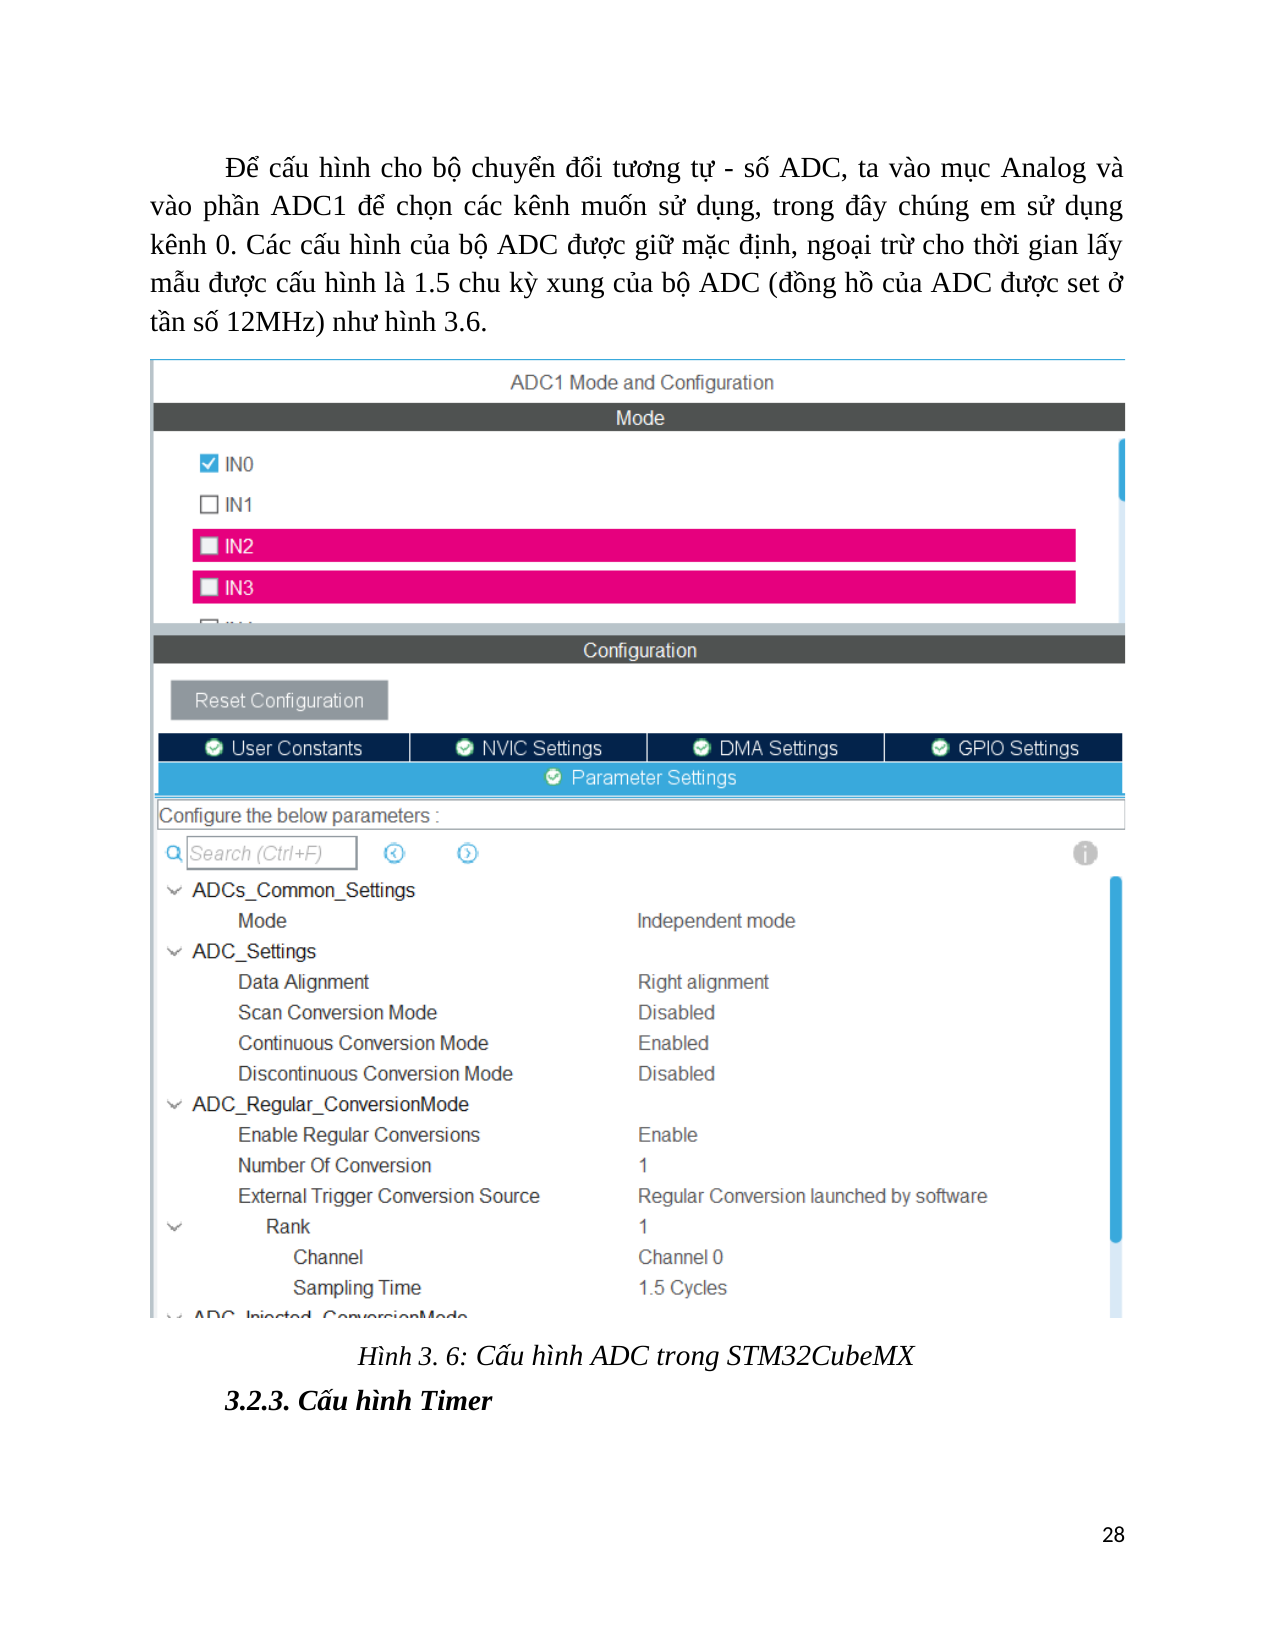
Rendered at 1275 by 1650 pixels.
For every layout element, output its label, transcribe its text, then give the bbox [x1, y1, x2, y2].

picture [150, 359, 1125, 1318]
text 3.2.3. Cấu hình Timer [150, 1383, 1125, 1416]
text Để cấu hình cho bộ chuyển đổi tương tự - số ADC, ta vào mục Analog và vào phần ADC1 để chọn các kênh muốn sử dụng, trong đây chúng em sử dụng kênh 0. Các cấu hình của bộ ADC được giữ mặc định, ngoại trừ cho thời gian lấy mẫu được cấu hình là 1.5 chu kỳ xung của bộ ADC (đồng hồ của ADC được set ở tần số 12MHz) như hình 3.6. [150, 150, 1125, 338]
text Hình 3. 6: Cấu hình ADC trong STM32CubeMX [150, 1338, 1125, 1372]
